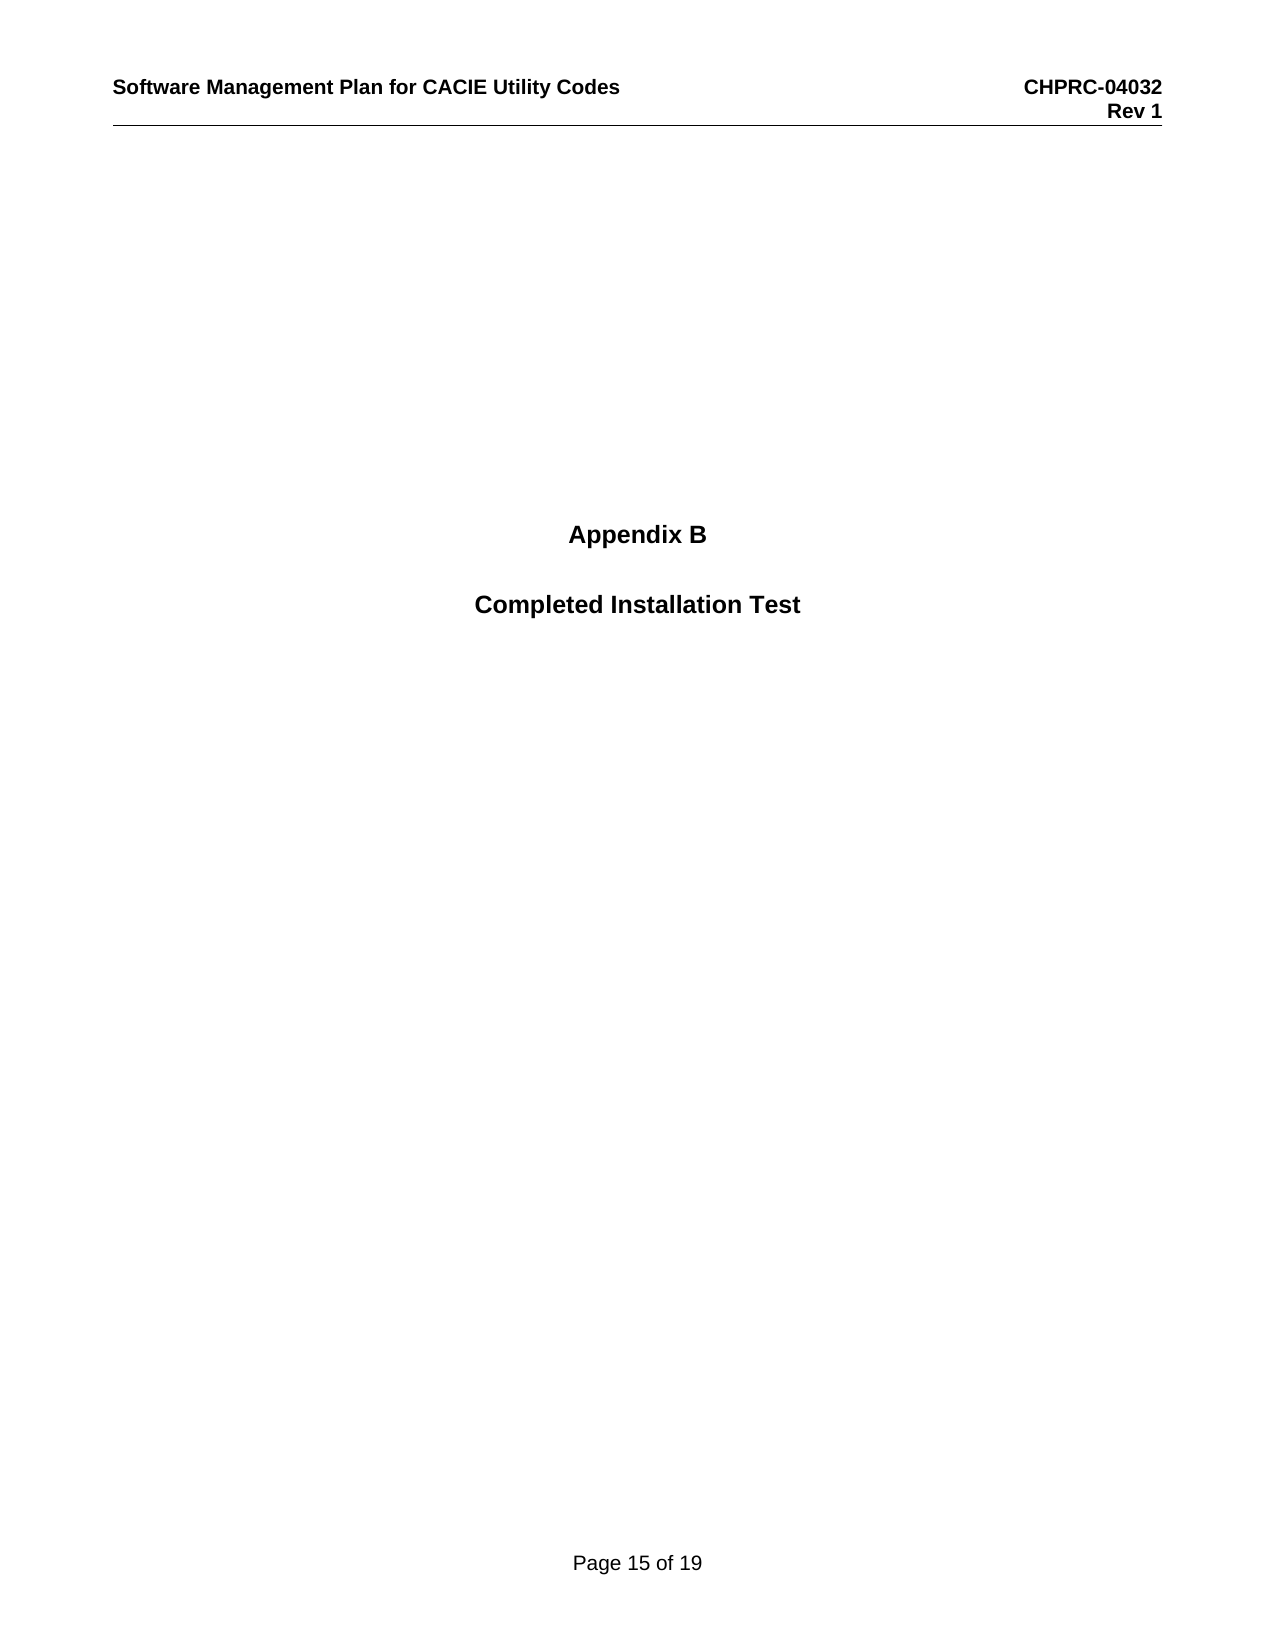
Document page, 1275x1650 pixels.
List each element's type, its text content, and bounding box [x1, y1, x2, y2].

text Completed Installation Test [112, 590, 1162, 619]
